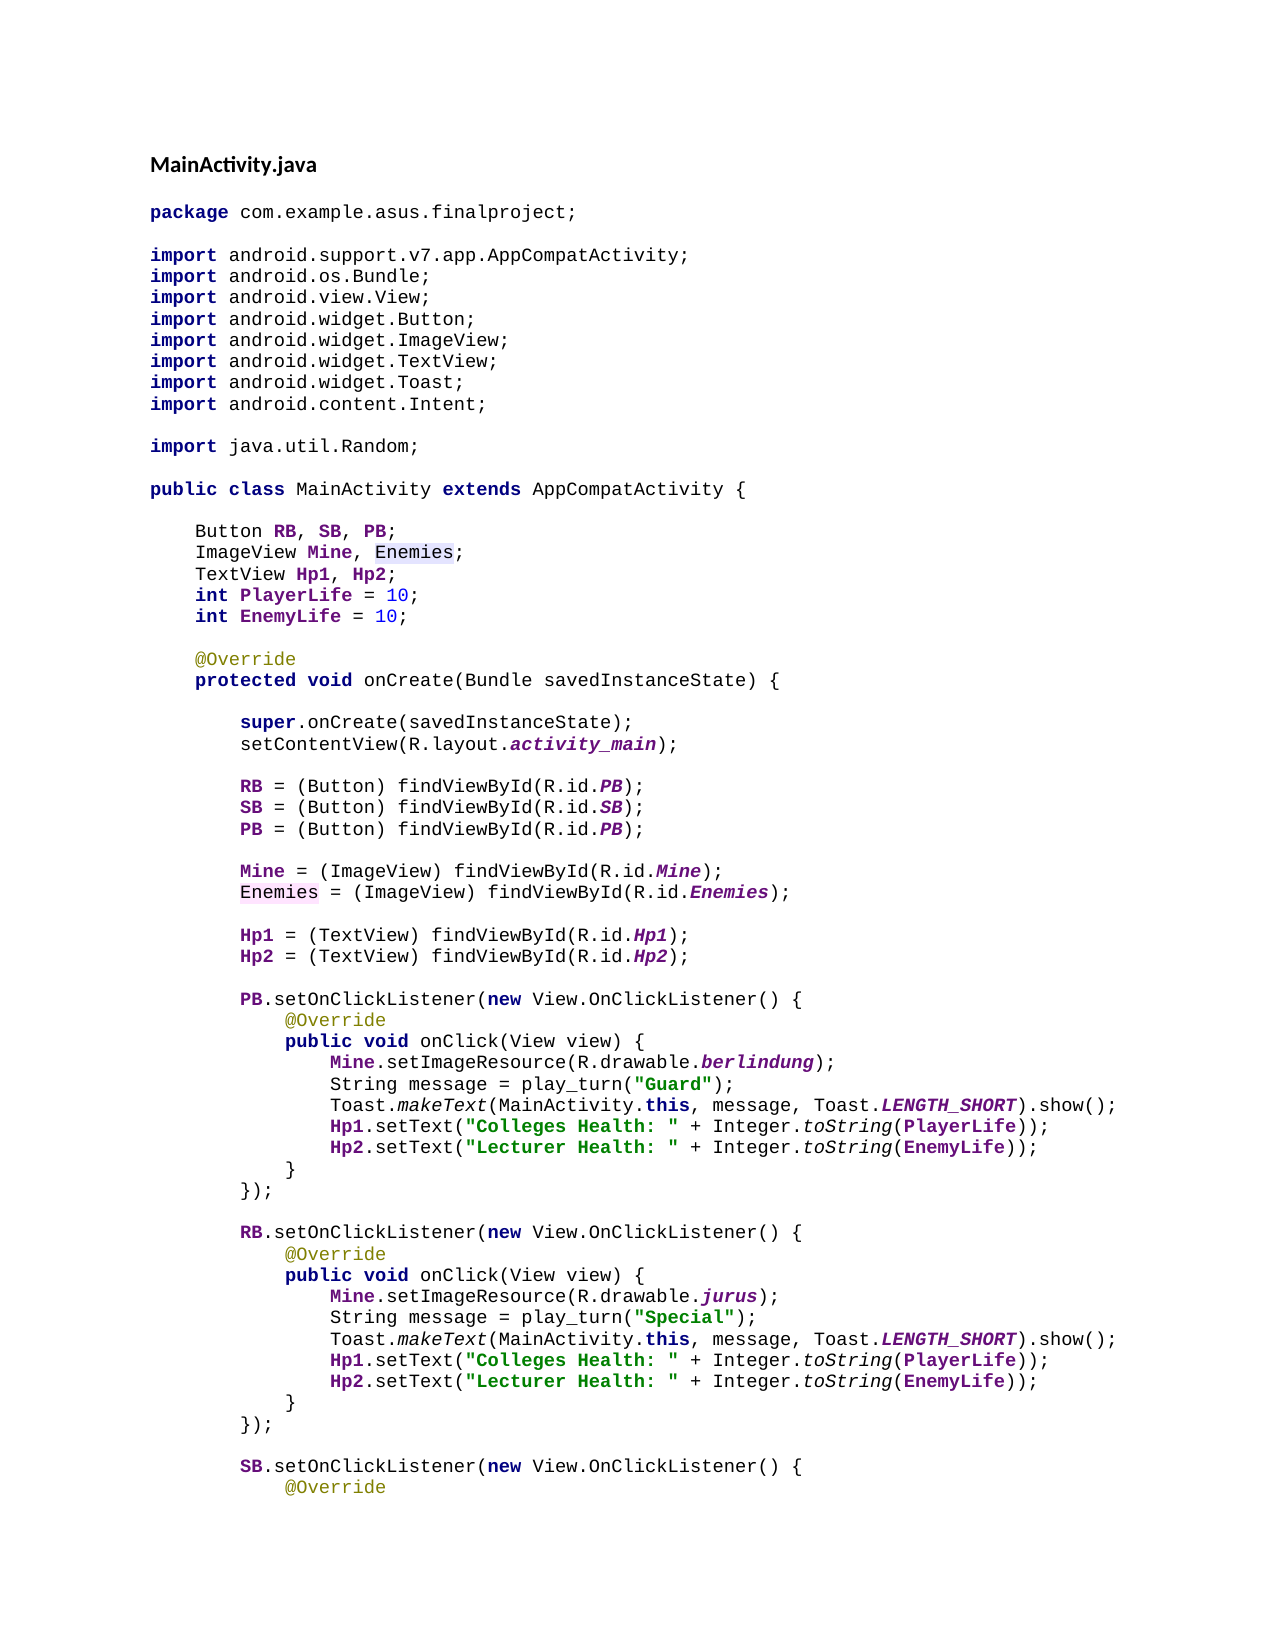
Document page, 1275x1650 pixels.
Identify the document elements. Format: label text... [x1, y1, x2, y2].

text MainActivity.java [150, 150, 1125, 178]
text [150, 203, 1125, 1499]
